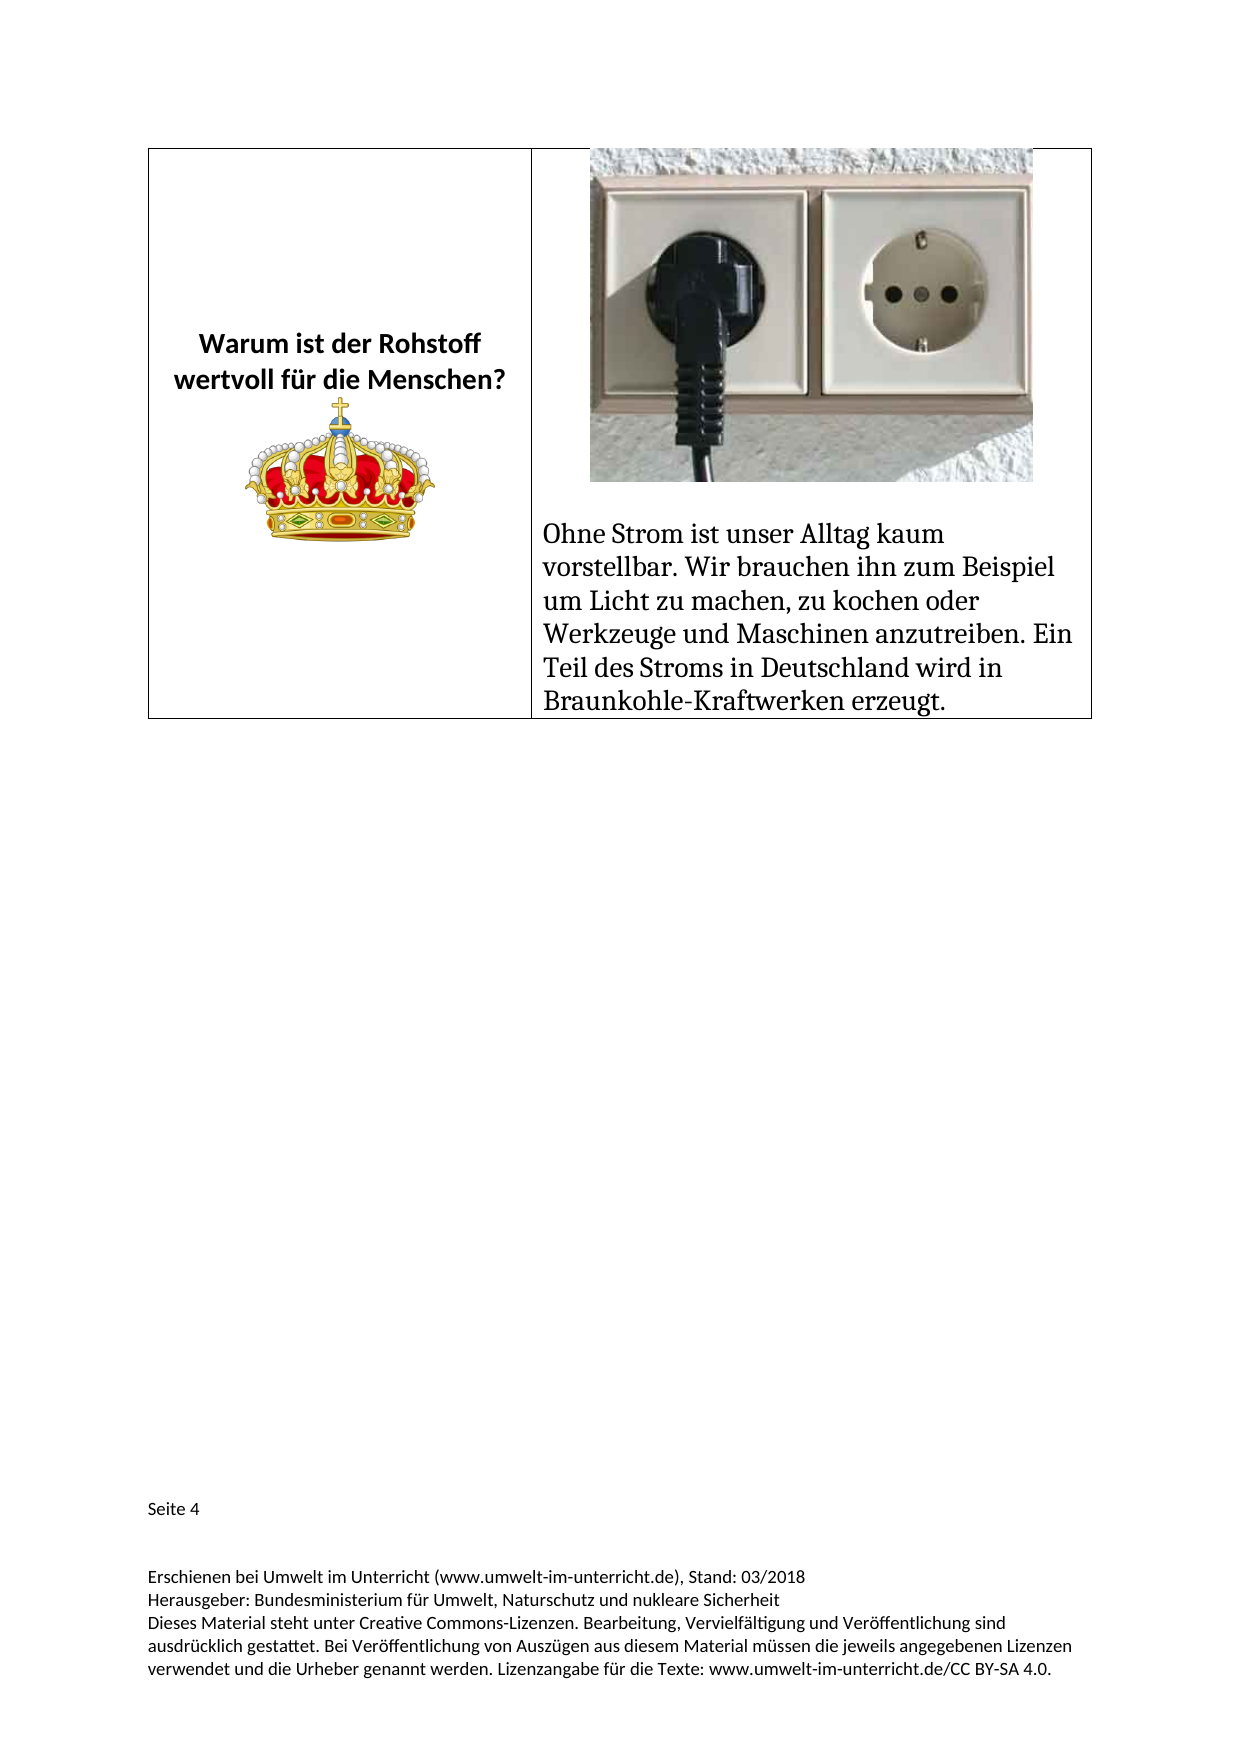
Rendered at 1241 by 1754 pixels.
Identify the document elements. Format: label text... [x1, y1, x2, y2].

table_header Ohne Strom ist unser Alltag kaum vorstellbar. Wir brauchen ihn zum Beispiel um Licht zu machen, zu kochen oder Werkzeuge und Maschinen anzutreiben. Ein Teil des Stroms in Deutschland wird in Braunkohle-Kraftwerken erzeugt. [532, 149, 1091, 718]
picture [590, 148, 1033, 482]
picture [244, 396, 435, 542]
table_header Warum ist der Rohstoff wertvoll für die Menschen? [149, 149, 531, 718]
